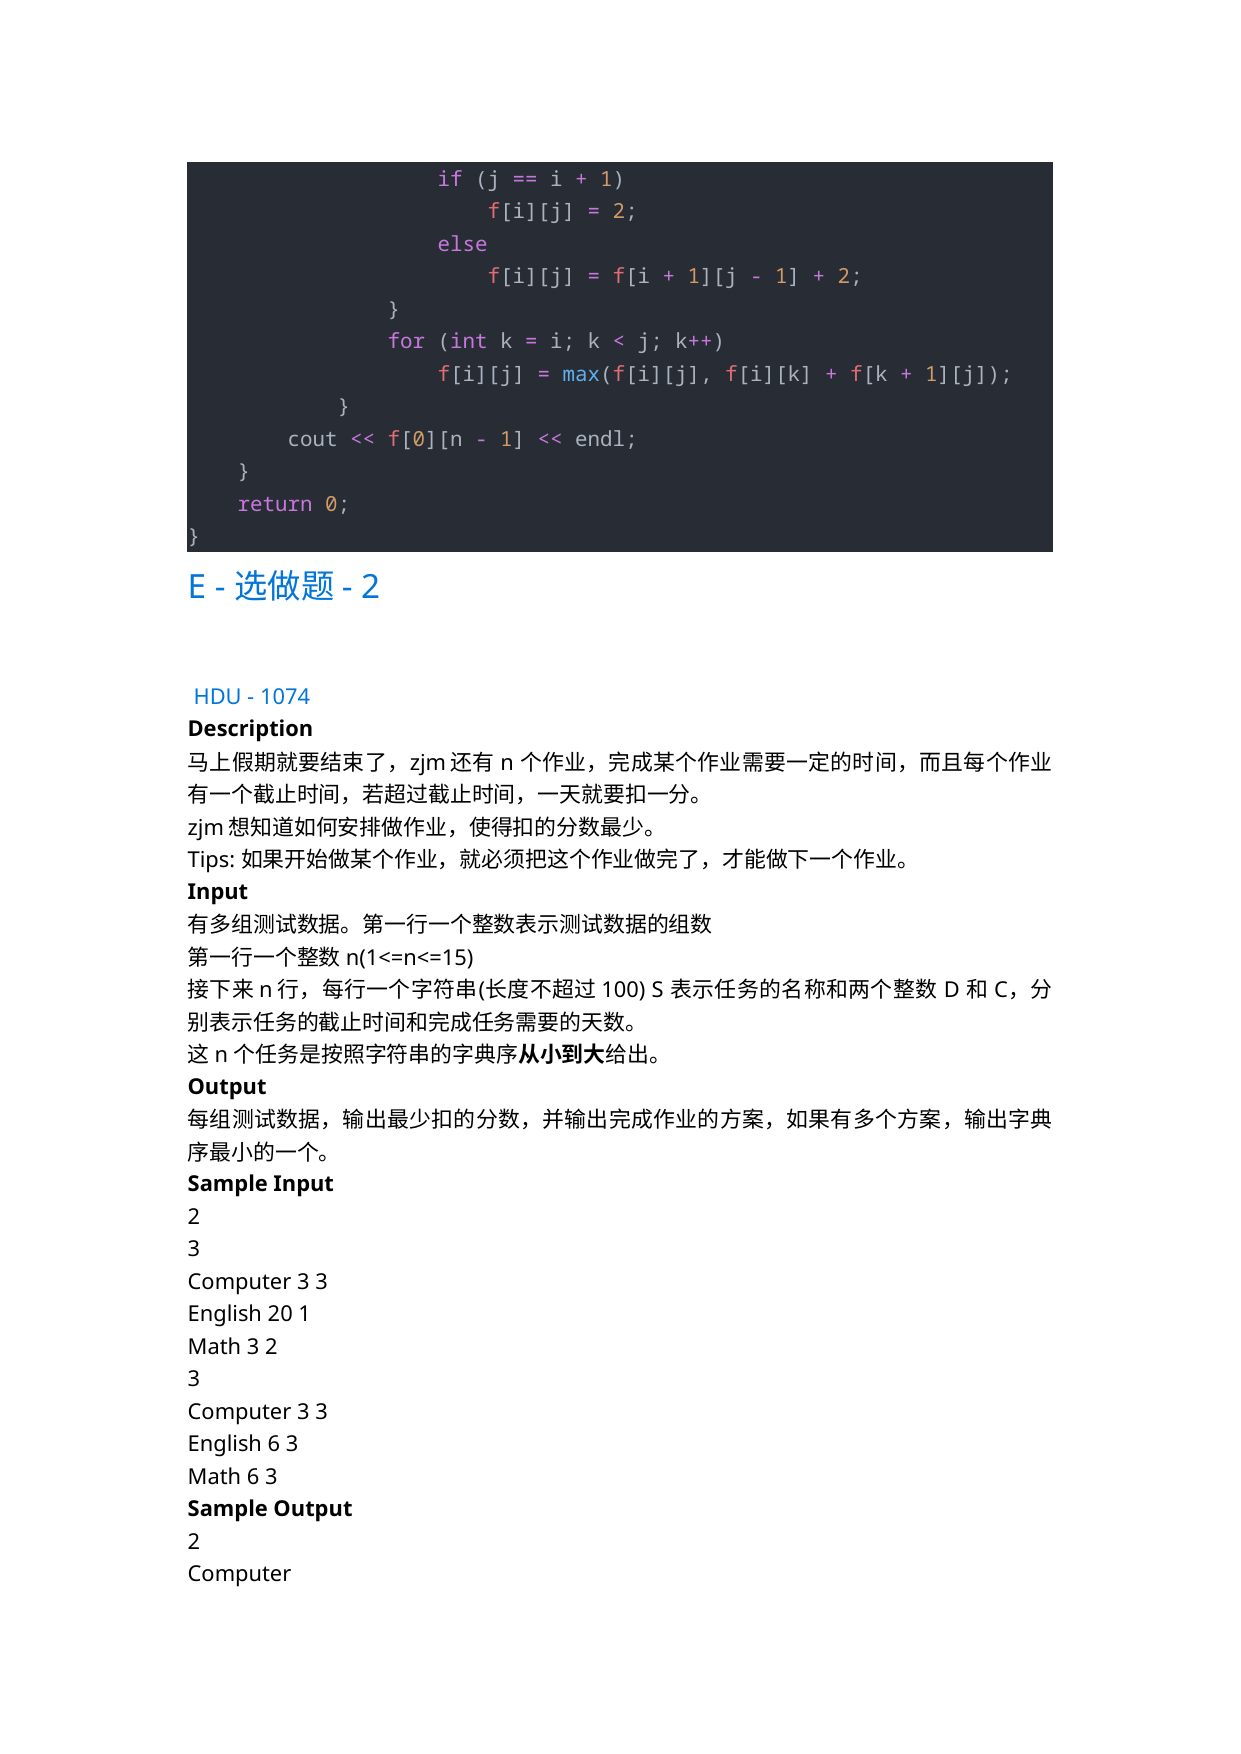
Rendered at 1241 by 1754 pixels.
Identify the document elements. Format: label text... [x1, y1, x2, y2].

text if (j == i + 1) [187, 162, 1053, 194]
text 3 [187, 1232, 1053, 1264]
text English 6 3 [187, 1427, 1053, 1459]
text Computer 3 3 [187, 1264, 1053, 1297]
text 2 [187, 1524, 1053, 1557]
text English 20 1 [187, 1297, 1053, 1329]
text Math 3 2 [187, 1329, 1053, 1362]
text f[i][j] = 2; [187, 194, 1053, 227]
text return 0; [187, 487, 1053, 519]
text Sample Output [187, 1492, 1053, 1524]
text f[i][j] = max(f[i][j], f[i][k] + f[k + 1][j]); [187, 357, 1053, 389]
text Math 6 3 [187, 1459, 1053, 1492]
text Sample Input [187, 1167, 1053, 1199]
text 有多组测试数据。第一行一个整数表示测试数据的组数 第一行一个整数 n(1<=n<=15) 接下来n行，每行一个字符串(长度不超过100) S 表示任务的名称和两个整数 D 和 C，分别表示任务的截止时间和完成任务需要的天数。 这 n 个任务是按照字符串的字典序从小到大给出。 [187, 907, 1053, 1069]
text Computer 3 3 [187, 1394, 1053, 1427]
text 3 [187, 1362, 1053, 1394]
subtitle E - 选做题 - 2 [187, 552, 1053, 617]
text } [187, 519, 1053, 552]
text cout << f[0][n - 1] << endl; [187, 422, 1053, 454]
text else [187, 227, 1053, 259]
text Description [187, 712, 1053, 744]
text 2 [187, 1199, 1053, 1232]
text } [187, 389, 1053, 422]
text Computer [187, 1557, 1053, 1589]
text } [187, 292, 1053, 324]
text 每组测试数据，输出最少扣的分数，并输出完成作业的方案，如果有多个方案，输出字典序最小的一个。 [187, 1102, 1053, 1167]
text HDU - 1074 [187, 679, 1053, 712]
text Input [187, 874, 1053, 907]
text } [187, 454, 1053, 487]
text for (int k = i; k < j; k++) [187, 324, 1053, 357]
text f[i][j] = f[i + 1][j - 1] + 2; [187, 259, 1053, 292]
text 马上假期就要结束了，zjm还有 n 个作业，完成某个作业需要一定的时间，而且每个作业有一个截止时间，若超过截止时间，一天就要扣一分。 zjm想知道如何安排做作业，使得扣的分数最少。 Tips: 如果开始做某个作业，就必须把这个作业做完了，才能做下一个作业。 [187, 744, 1053, 874]
text Output [187, 1069, 1053, 1102]
